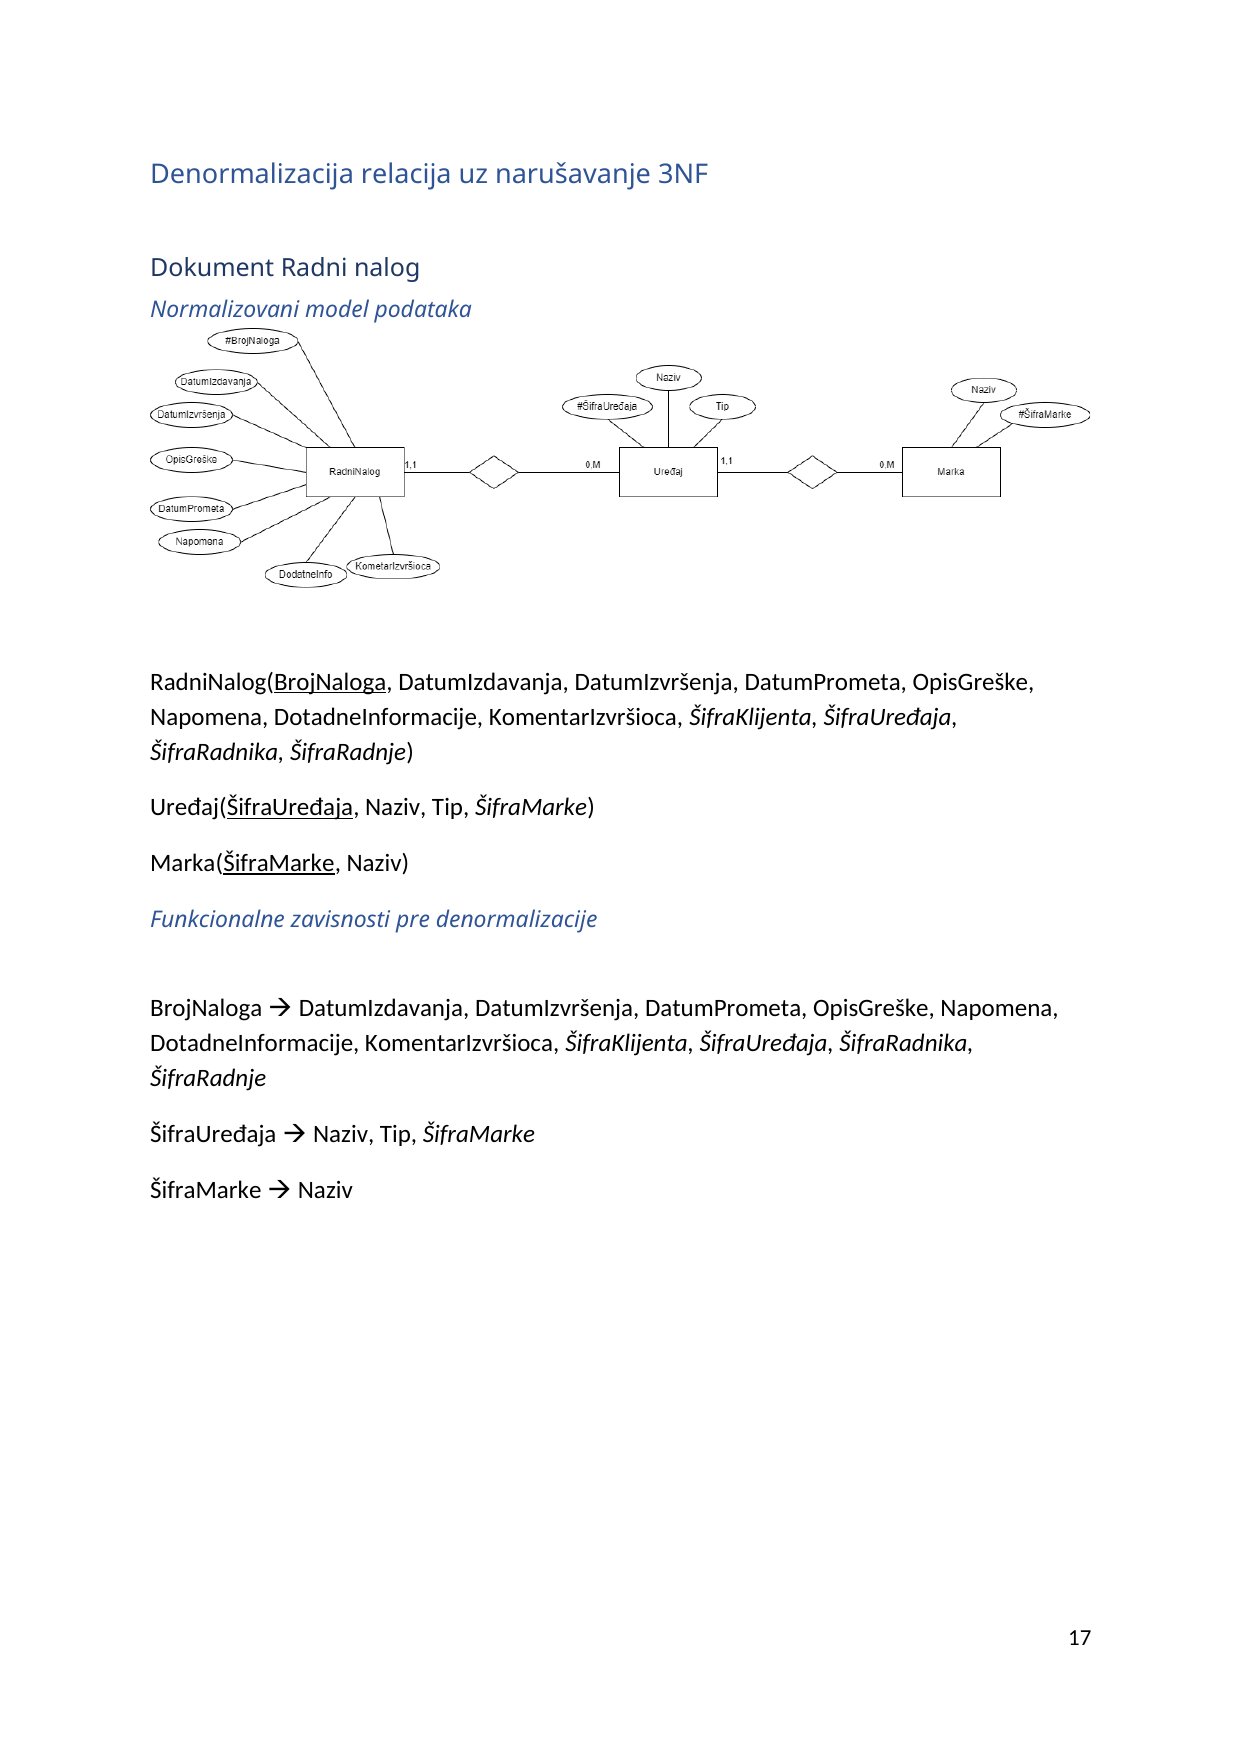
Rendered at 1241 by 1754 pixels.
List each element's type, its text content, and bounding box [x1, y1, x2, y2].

text Marka(ŠifraMarke, Naziv) [150, 847, 1090, 878]
text RadniNalog(BrojNaloga, DatumIzdavanja, DatumIzvršenja, DatumPrometa, OpisGreške, Napomena, DotadneInformacije, KomentarIzvršioca, ŠifraKlijenta, ŠifraUređaja, ŠifraRadnika, ŠifraRadnje) [150, 666, 1090, 766]
subtitle Funkcionalne zavisnosti pre denormalizacije [150, 903, 1090, 934]
picture [150, 328, 1091, 588]
text BrojNaloga DatumIzdavanja, DatumIzvršenja, DatumPrometa, OpisGreške, Napomena, DotadneInformacije, KomentarIzvršioca, ŠifraKlijenta, ŠifraUređaja, ŠifraRadnika, ŠifraRadnje [150, 992, 1090, 1093]
text ŠifraUređaja Naziv, Tip, ŠifraMarke [150, 1118, 1090, 1148]
text Uređaj(ŠifraUređaja, Naziv, Tip, ŠifraMarke) [150, 791, 1090, 822]
text ŠifraMarke Naziv [150, 1174, 1090, 1204]
subtitle Normalizovani model podataka [150, 293, 1090, 324]
subtitle Dokument Radni nalog [150, 249, 1090, 284]
subtitle Denormalizacija relacija uz narušavanje 3NF [150, 154, 1090, 191]
